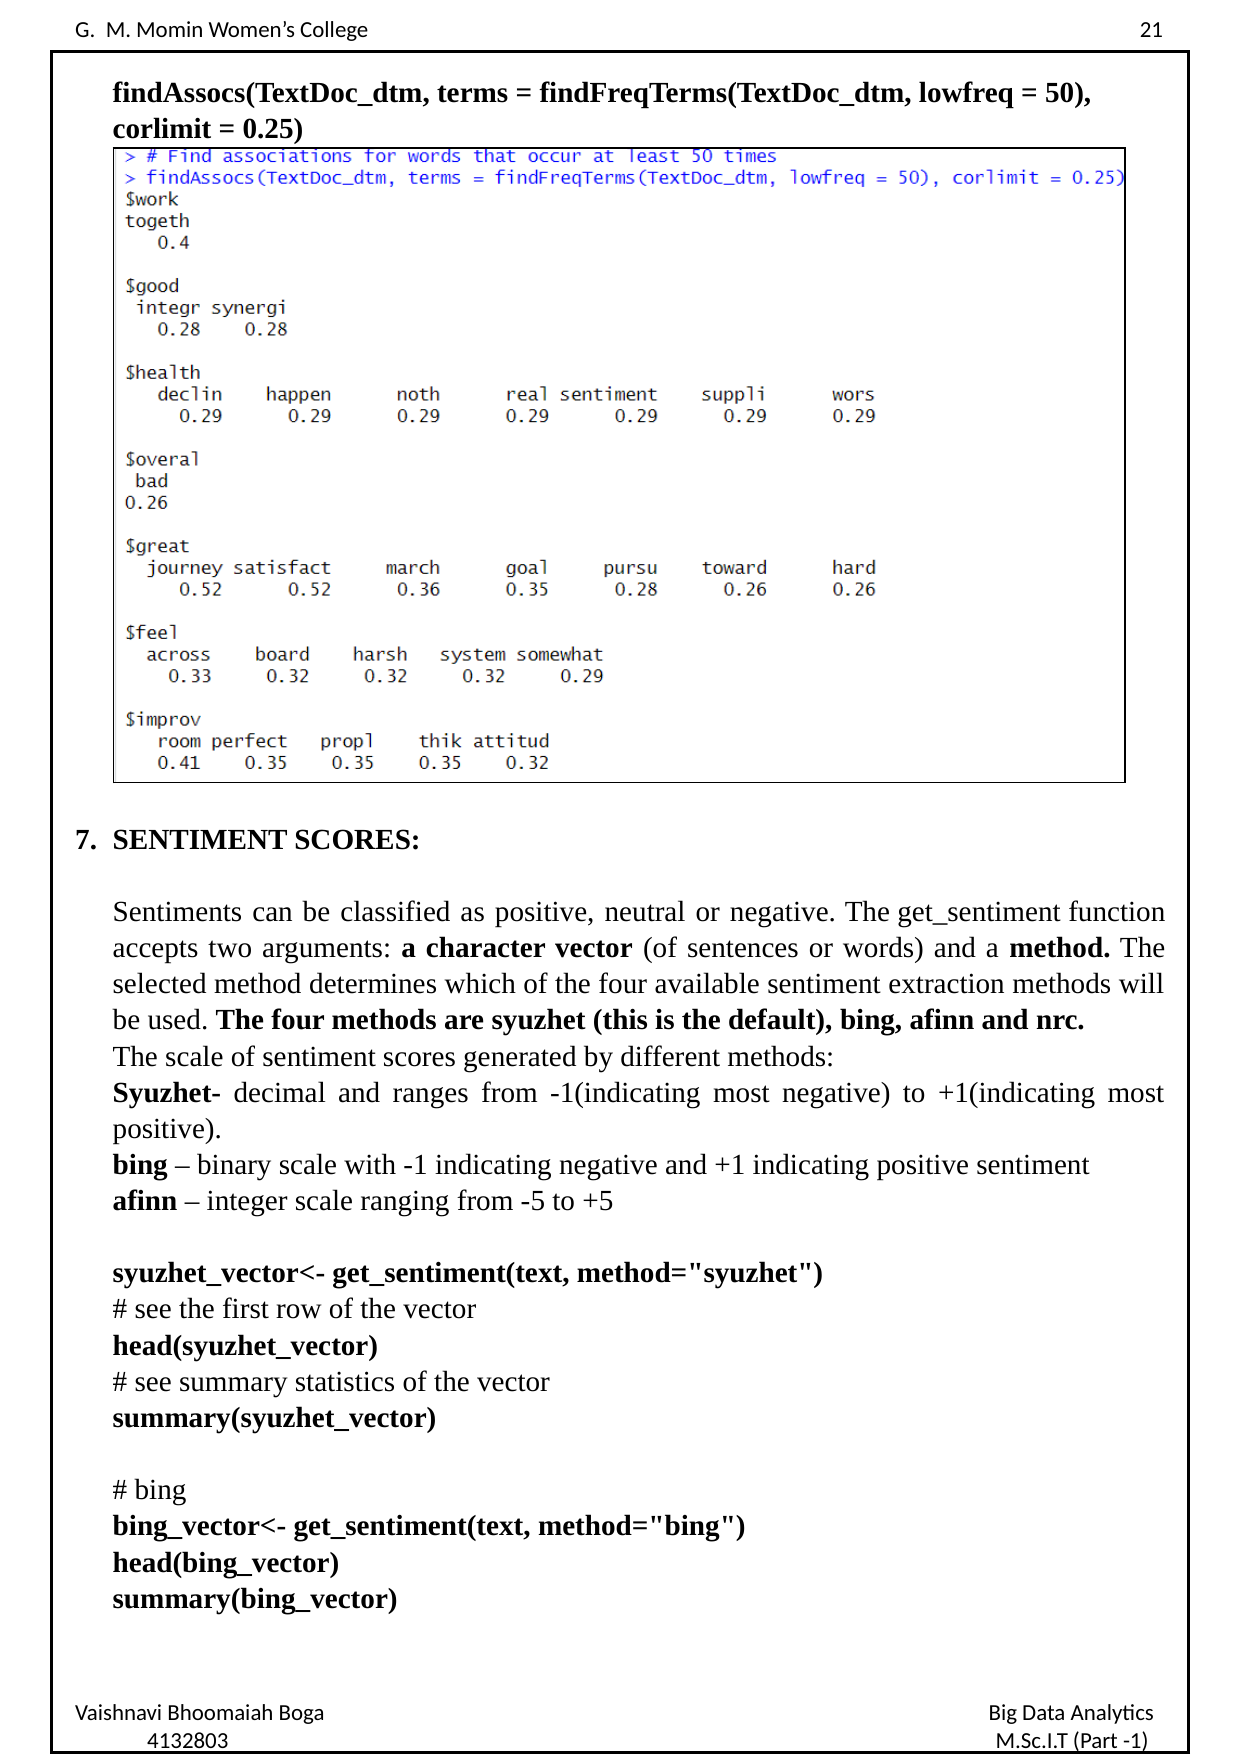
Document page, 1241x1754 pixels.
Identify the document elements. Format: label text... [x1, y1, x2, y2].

list SENTIMENT SCORES: [75, 822, 1165, 855]
list syuzhet_vector<- get_sentiment(text, method="syuzhet") [112, 1256, 1165, 1289]
list summary(syuzhet_vector) [112, 1400, 1165, 1434]
list afinn – integer scale ranging from -5 to +5 [112, 1183, 1165, 1217]
list # see summary statistics of the vector [112, 1364, 1165, 1397]
list Sentiments can be classified as positive, neutral or negative. The get_sentiment function accepts two arguments: a character vector (of sentences or words) and a method. The selected method determines which of the four available sentiment extraction methods will be used. The four methods are syuzhet (this is the default), bing, afinn and nrc. [112, 894, 1165, 1036]
list head(syuzhet_vector) [112, 1328, 1165, 1361]
list findAssocs(TextDoc_dtm, terms = findFreqTerms(TextDoc_dtm, lowfreq = 50), corlimit = 0.25) [112, 75, 1165, 145]
list summary(bing_vector) [112, 1581, 1165, 1614]
list # bing [112, 1472, 1165, 1506]
list bing – binary scale with -1 indicating negative and +1 indicating positive sentiment [112, 1147, 1165, 1181]
list The scale of sentiment scores generated by different methods: [112, 1039, 1165, 1072]
list head(bing_vector) [112, 1545, 1165, 1578]
list bing_vector<- get_sentiment(text, method="bing") [112, 1508, 1165, 1542]
picture [114, 149, 1124, 782]
list # see the first row of the vector [112, 1292, 1165, 1325]
list Syuzhet- decimal and ranges from -1(indicating most negative) to +1(indicating most positive). [112, 1075, 1165, 1144]
